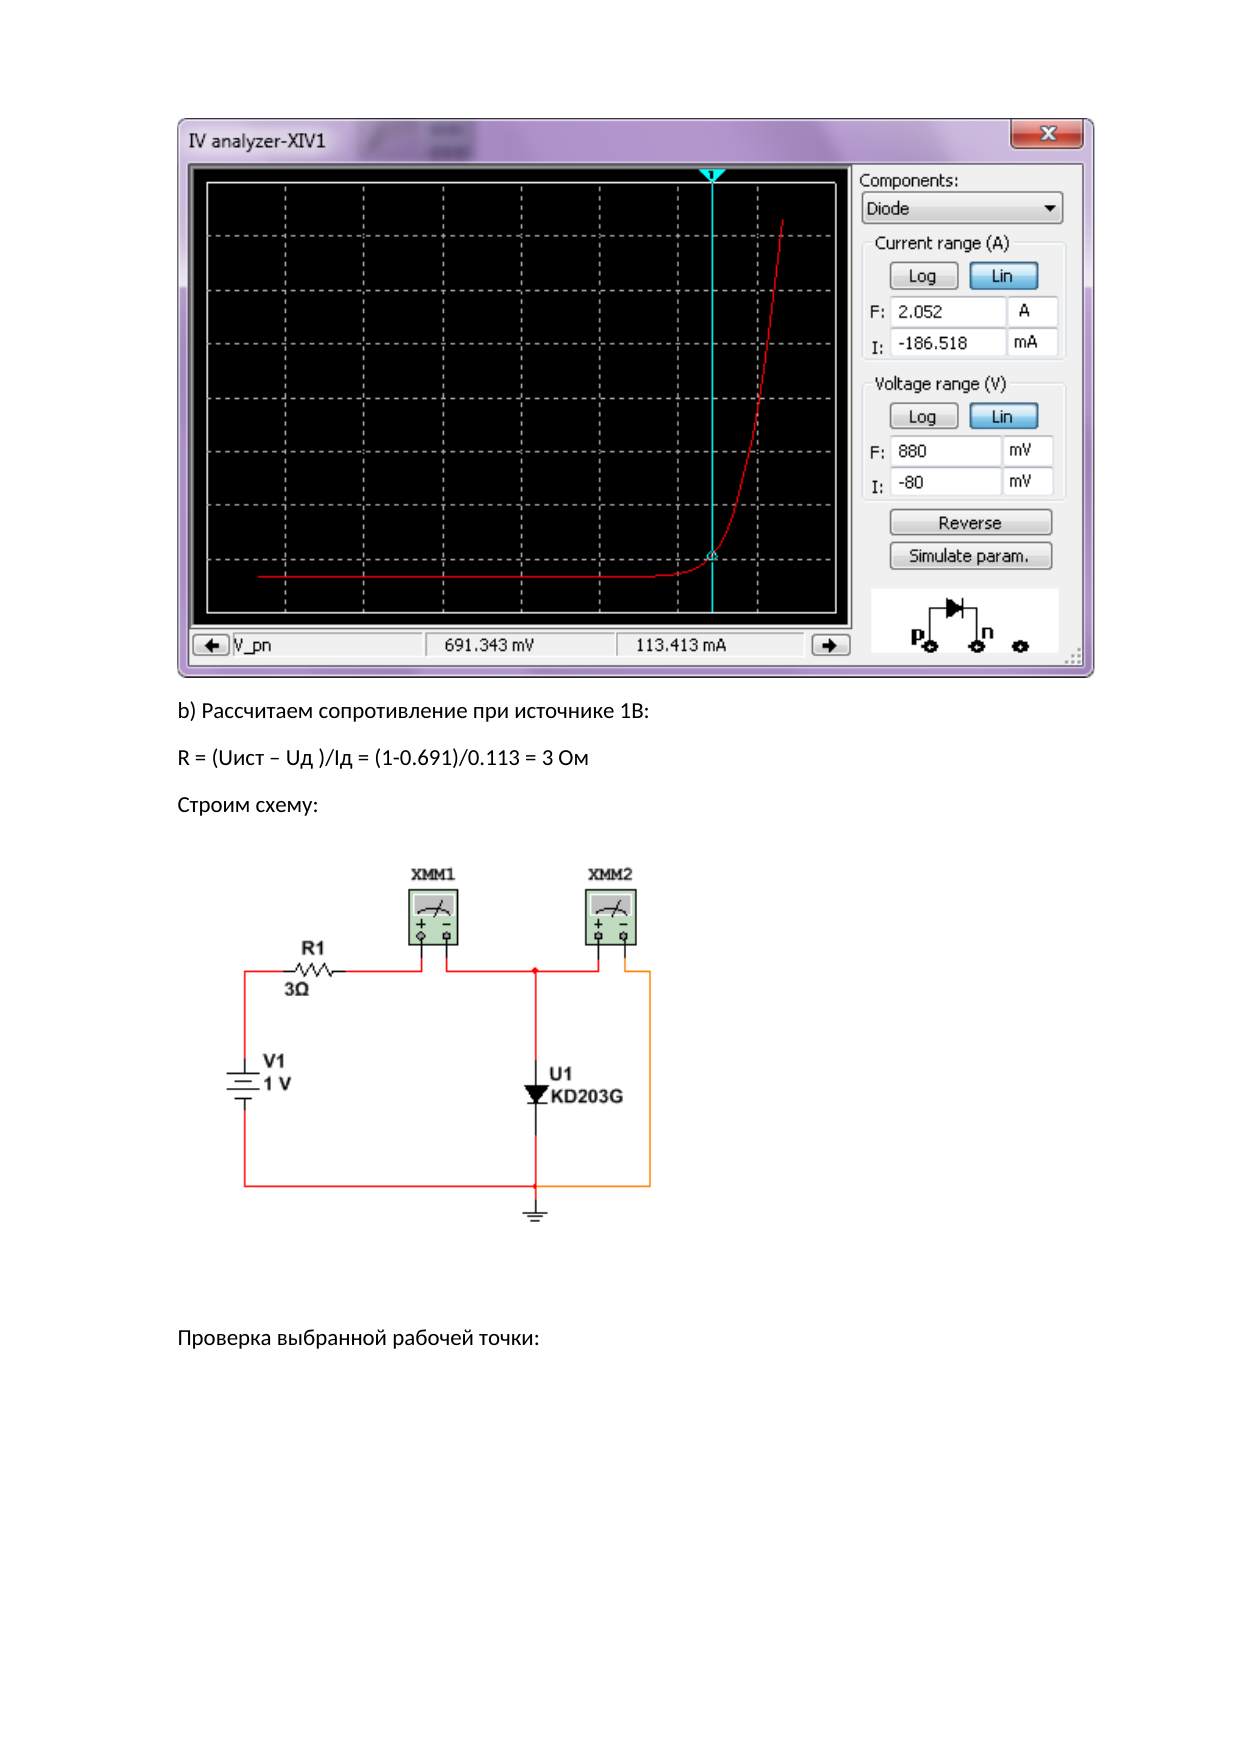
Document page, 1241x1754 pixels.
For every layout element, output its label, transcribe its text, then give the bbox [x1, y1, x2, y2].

text b) Рассчитаем сопротивление при источнике 1В: [177, 696, 1152, 724]
picture [177, 837, 734, 1258]
text Строим схему: [177, 790, 1152, 818]
text Проверка выбранной рабочей точки: [177, 1323, 1152, 1351]
text R = (Uист – Uд )/Iд = (1-0.691)/0.113 = 3 Ом [177, 743, 1152, 771]
picture [177, 118, 1095, 678]
